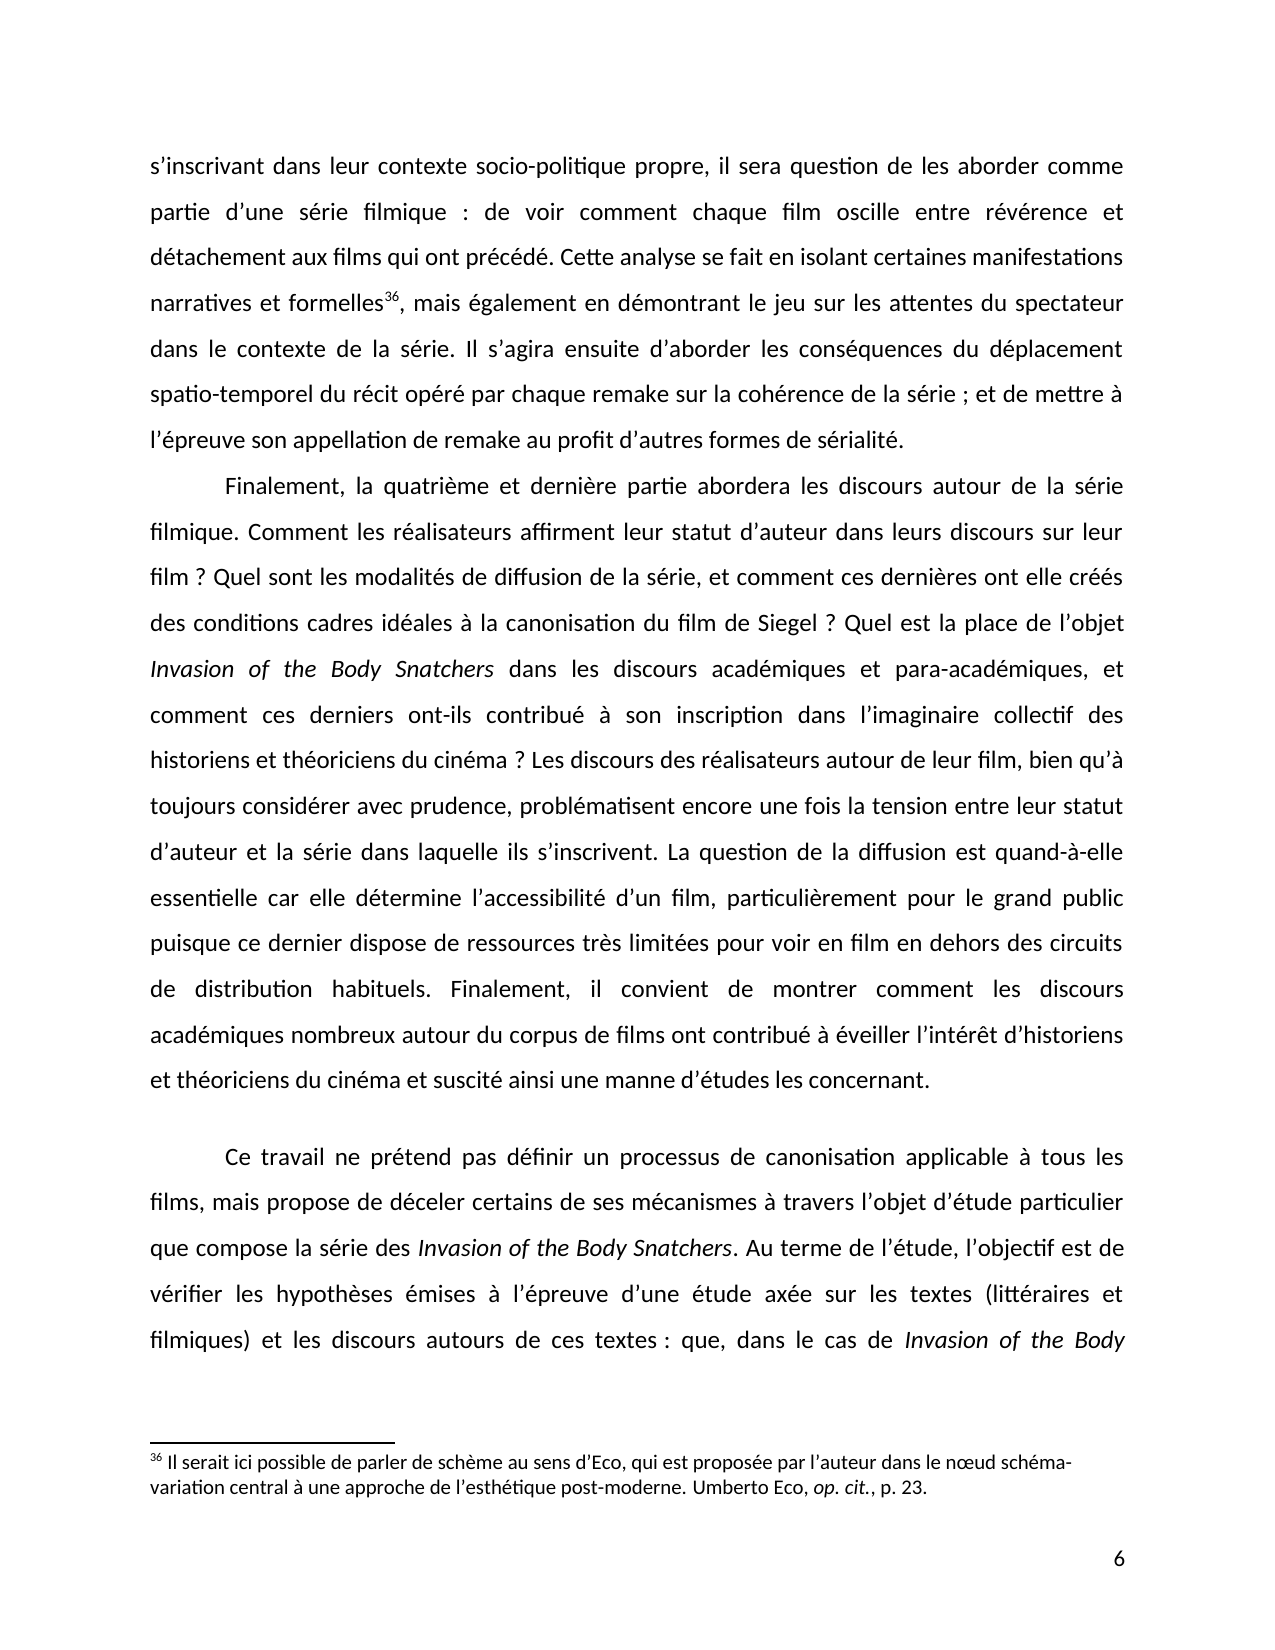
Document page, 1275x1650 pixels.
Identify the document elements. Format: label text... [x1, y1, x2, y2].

text Finalement, la quatrième et dernière partie abordera les discours autour de la série filmique. Comment les réalisateurs affirment leur statut d’auteur dans leurs discours sur leur film ? Quel sont les modalités de diffusion de la série, et comment ces dernières ont elle créés des conditions cadres idéales à la canonisation du film de Siegel ? Quel est la place de l’objet Invasion of the Body Snatchers dans les discours académiques et para-académiques, et comment ces derniers ont-ils contribué à son inscription dans l’imaginaire collectif des historiens et théoriciens du cinéma ? Les discours des réalisateurs autour de leur film, bien qu’à toujours considérer avec prudence, problématisent encore une fois la tension entre leur statut d’auteur et la série dans laquelle ils s’inscrivent. La question de la diffusion est quand-à-elle essentielle car elle détermine l’accessibilité d’un film, particulièrement pour le grand public puisque ce dernier dispose de ressources très limitées pour voir en film en dehors des circuits de distribution habituels. Finalement, il convient de montrer comment les discours académiques nombreux autour du corpus de films ont contribué à éveiller l’intérêt d’historiens et théoriciens du cinéma et suscité ainsi une manne d’études les concernant. [150, 470, 1125, 1095]
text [150, 150, 1125, 455]
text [150, 1141, 1125, 1354]
